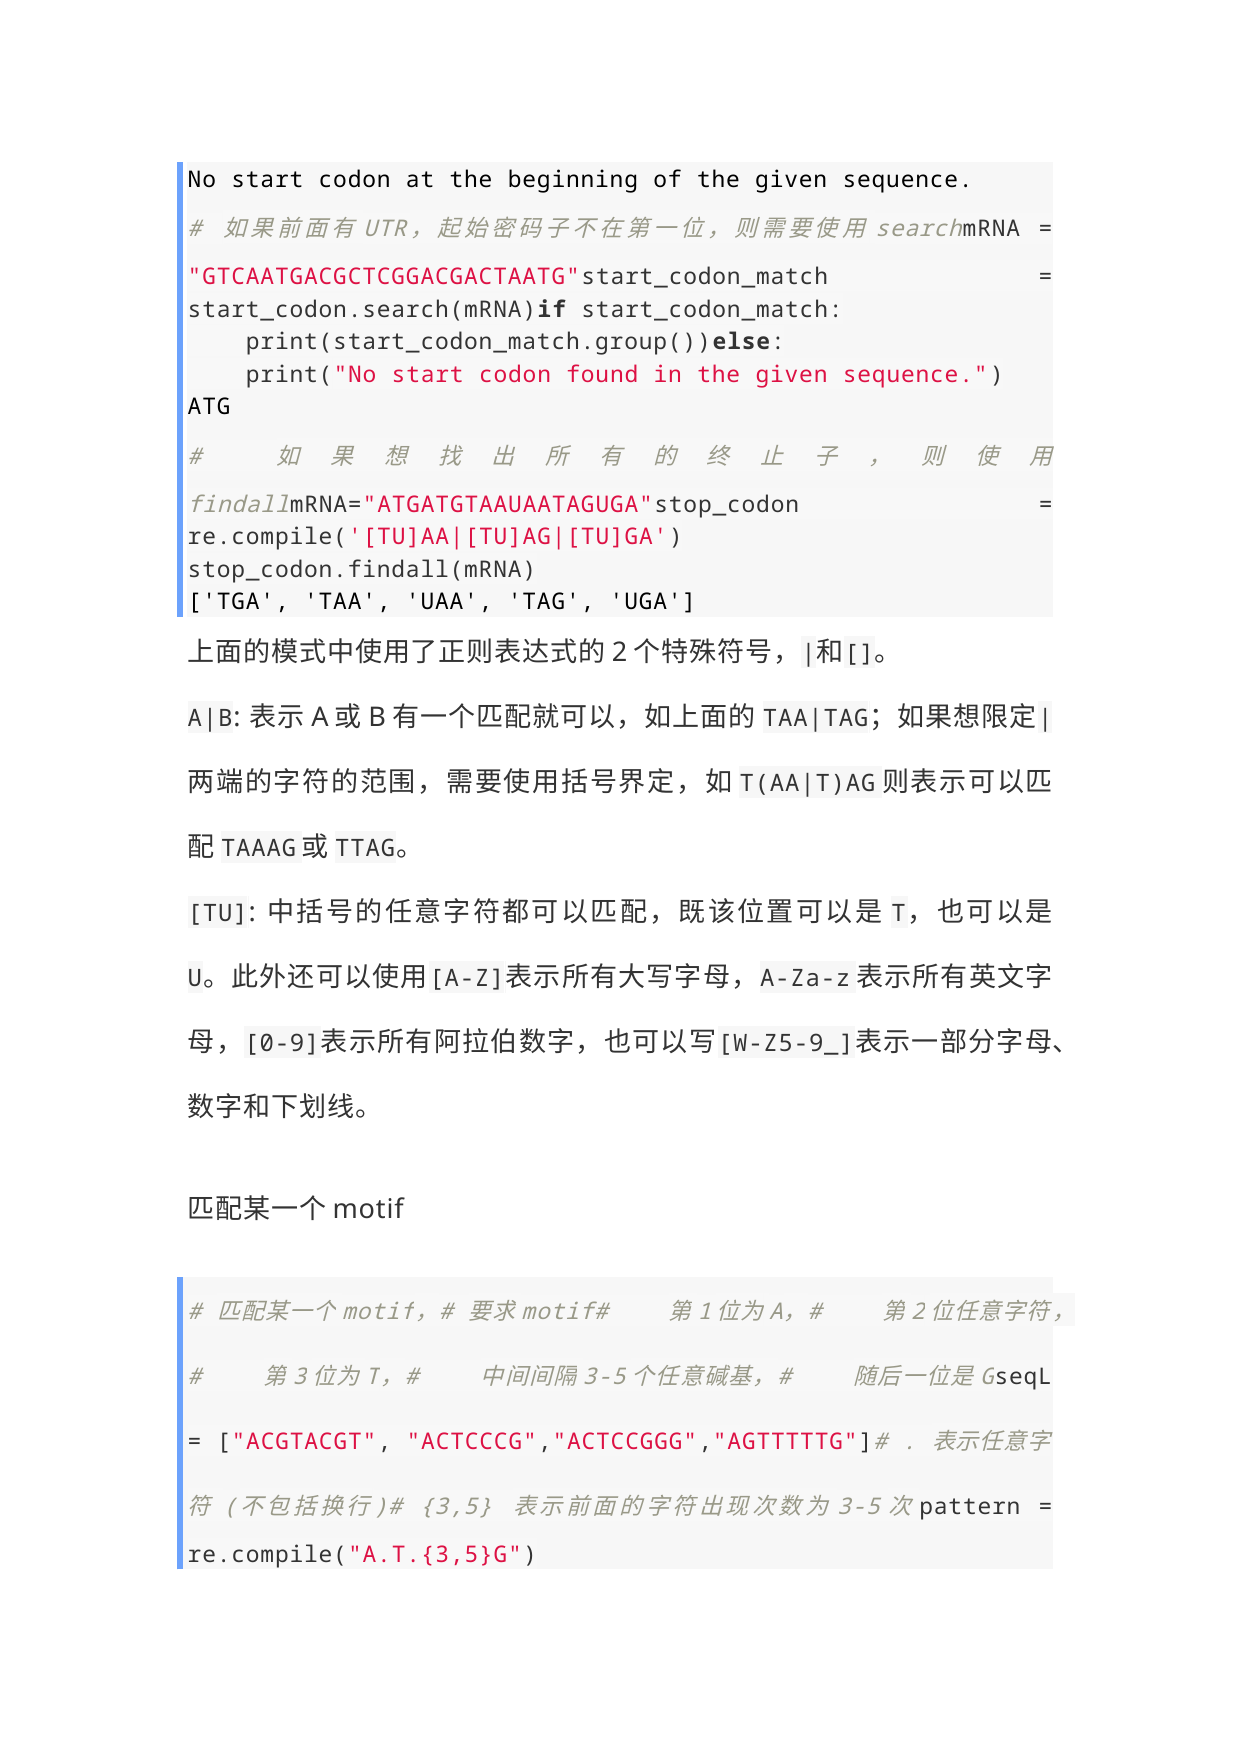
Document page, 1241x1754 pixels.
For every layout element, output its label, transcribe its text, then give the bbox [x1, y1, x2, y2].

text ATG [187, 389, 1053, 422]
text 匹配某一个motif [187, 1174, 1053, 1239]
text 上面的模式中使用了正则表达式的2个特殊符号，|和[]。 [187, 617, 1053, 682]
text ['TGA', 'TAA', 'UAA', 'TAG', 'UGA'] [187, 584, 1053, 617]
text # 如果前面有UTR，起始密码子不在第一位，则需要使用searchmRNA = "GTCAATGACGCTCGGACGACTAATG"start_codon_match = start_codon.search(mRNA)if start_codon_match: print(start_codon_match.group())else: print("No start codon found in the given sequence.") [187, 194, 1053, 389]
text No start codon at the beginning of the given sequence. [187, 162, 1053, 194]
text # 如果想找出所有的终止子，则使用findallmRNA="ATGATGTAAUAATAGUGA"stop_codon = re.compile('[TU]AA|[TU]AG|[TU]GA') stop_codon.findall(mRNA) [187, 422, 1053, 584]
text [183, 1277, 1053, 1569]
text A|B: 表示A或B有一个匹配就可以，如上面的TAA|TAG；如果想限定|两端的字符的范围，需要使用括号界定，如T(AA|T)AG则表示可以匹配TAAAG或TTAG。 [187, 682, 1053, 877]
text [TU]: 中括号的任意字符都可以匹配，既该位置可以是T，也可以是U。此外还可以使用[A-Z]表示所有大写字母，A-Za-z表示所有英文字母，[0-9]表示所有阿拉伯数字，也可以写[W-Z5-9_]表示一部分字母、数字和下划线。 [187, 877, 1053, 1137]
